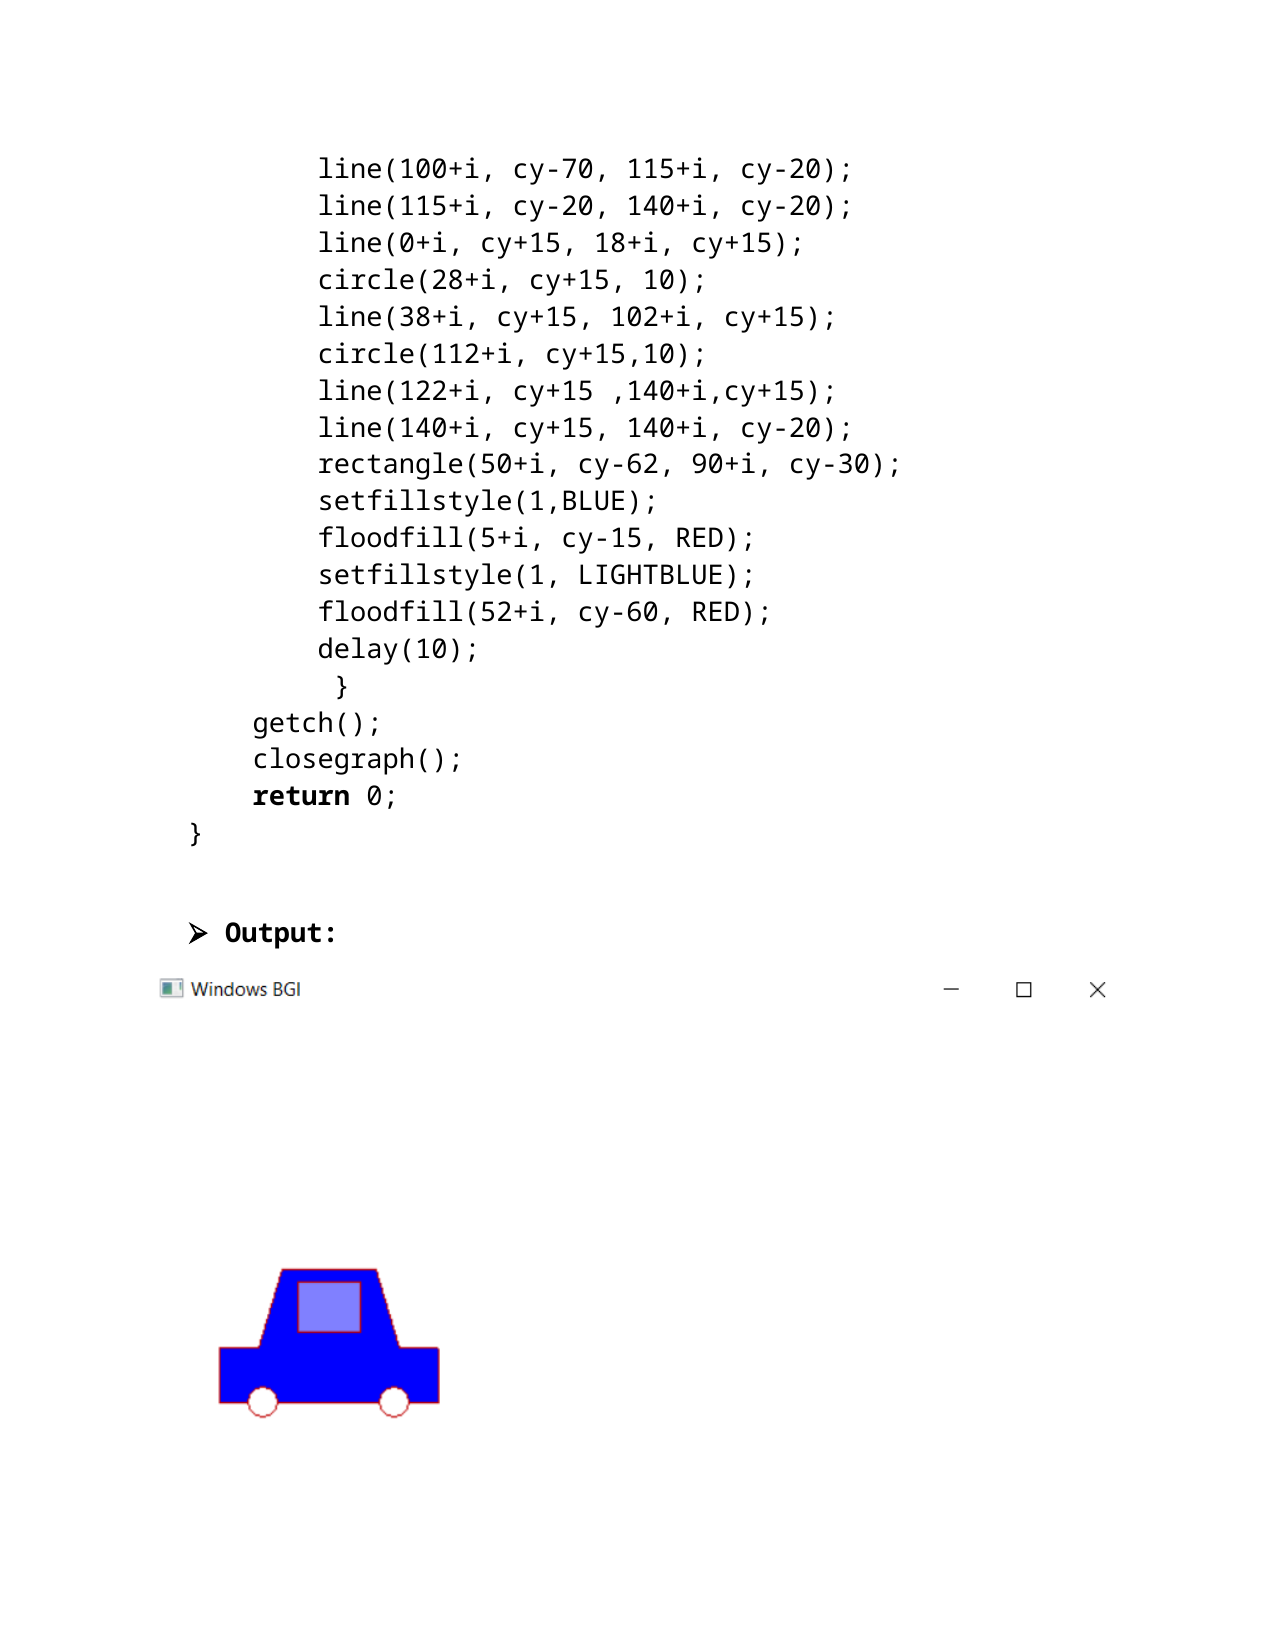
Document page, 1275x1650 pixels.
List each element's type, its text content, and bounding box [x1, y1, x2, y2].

text closegraph(); [187, 740, 1125, 777]
text delay(10); [187, 629, 1125, 666]
text getch(); [187, 703, 1125, 740]
text return 0; [187, 777, 1125, 814]
text } [187, 814, 1125, 851]
text line(115+i, cy-20, 140+i, cy-20); [187, 187, 1125, 224]
picture [151, 977, 1124, 1496]
text setfillstyle(1,BLUE); [187, 482, 1125, 519]
text floodfill(52+i, cy-60, RED); [187, 592, 1125, 629]
text floodfill(5+i, cy-15, RED); [187, 519, 1125, 556]
text line(38+i, cy+15, 102+i, cy+15); [187, 297, 1125, 334]
text line(122+i, cy+15 ,140+i,cy+15); [187, 371, 1125, 408]
text setfillstyle(1, LIGHTBLUE); [187, 556, 1125, 592]
text line(100+i, cy-70, 115+i, cy-20); [187, 150, 1125, 187]
text circle(112+i, cy+15,10); [187, 334, 1125, 371]
text line(140+i, cy+15, 140+i, cy-20); [187, 408, 1125, 445]
text circle(28+i, cy+15, 10); [187, 261, 1125, 297]
text rectangle(50+i, cy-62, 90+i, cy-30); [187, 445, 1125, 482]
text line(0+i, cy+15, 18+i, cy+15); [187, 224, 1125, 261]
list Output: [187, 914, 1125, 951]
text } [187, 666, 1125, 703]
